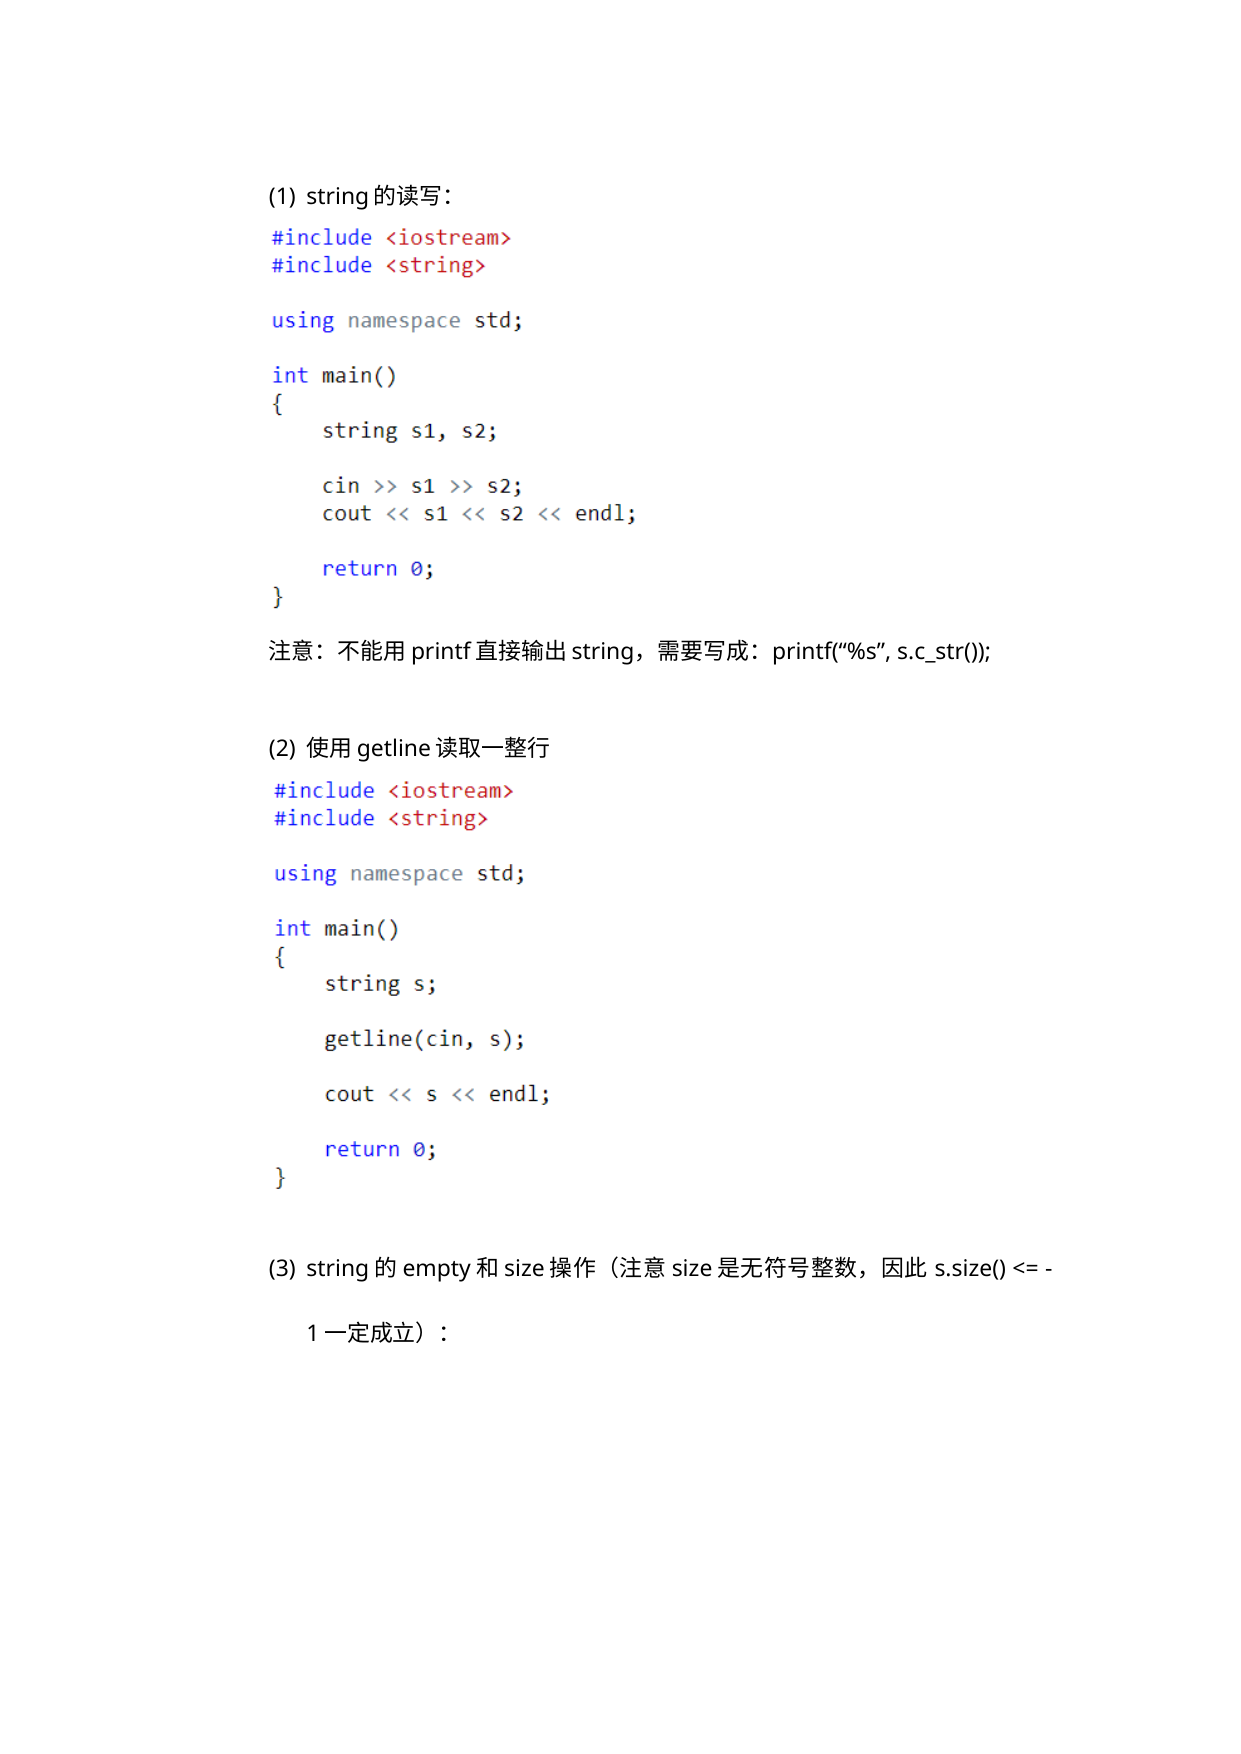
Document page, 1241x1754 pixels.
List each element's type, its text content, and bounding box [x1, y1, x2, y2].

list 注意：不能用printf直接输出string，需要写成：printf(“%s”, s.c_str()); [269, 617, 1053, 682]
picture [268, 227, 640, 612]
list 使用getline读取一整行 [269, 714, 1053, 779]
list string的读写： [269, 162, 1053, 227]
list string的empty和size操作（注意size是无符号整数，因此 s.size() <= -1一定成立）： [269, 1234, 1053, 1364]
picture [268, 779, 558, 1194]
